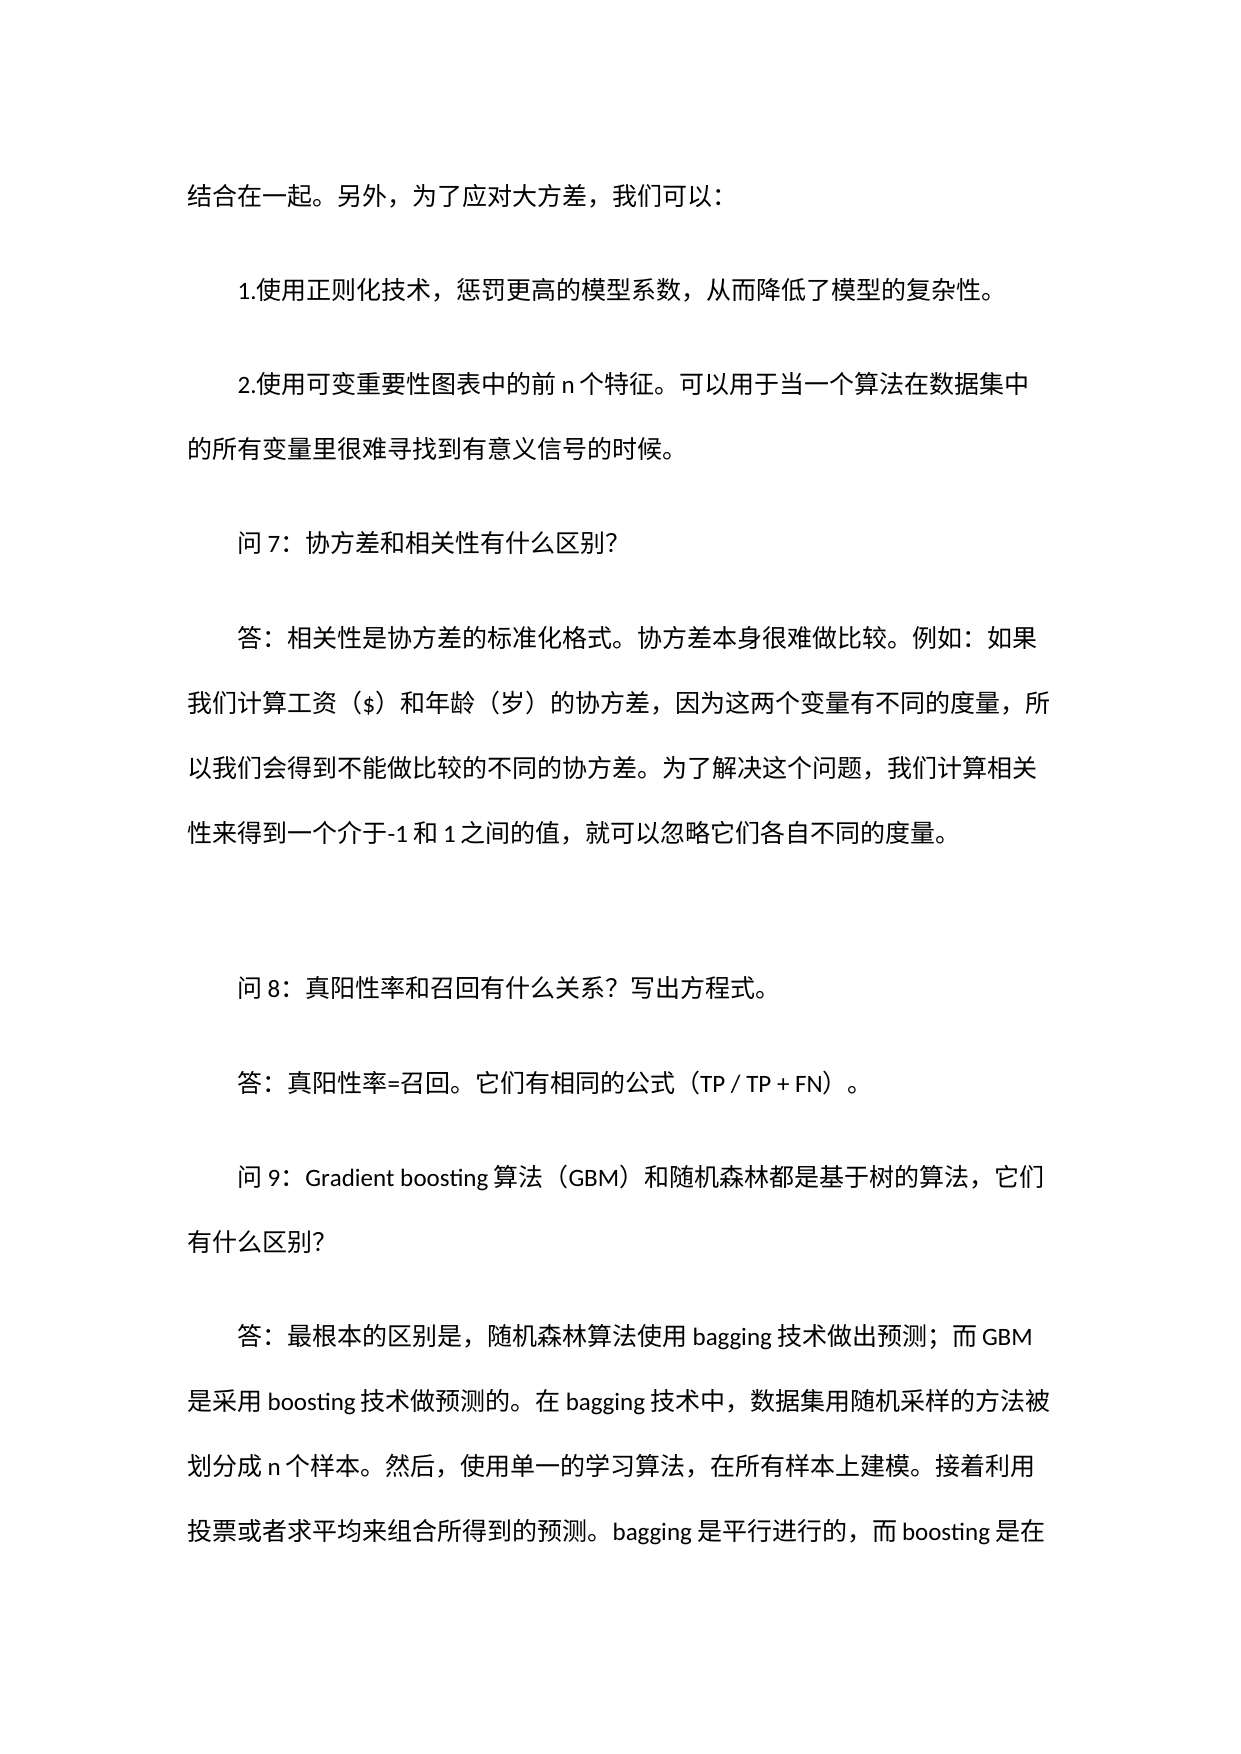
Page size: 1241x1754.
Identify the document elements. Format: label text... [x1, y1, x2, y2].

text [187, 162, 1053, 227]
text 问9：Gradient boosting算法（GBM）和随机森林都是基于树的算法，它们有什么区别？ [187, 1143, 1053, 1273]
text 1.使用正则化技术，惩罚更高的模型系数，从而降低了模型的复杂性。 [187, 256, 1053, 321]
text 问8：真阳性率和召回有什么关系？写出方程式。 [187, 954, 1053, 1019]
text 答：相关性是协方差的标准化格式。协方差本身很难做比较。例如：如果我们计算工资（$）和年龄（岁）的协方差，因为这两个变量有不同的度量，所以我们会得到不能做比较的不同的协方差。为了解决这个问题，我们计算相关性来得到一个介于-1和1之间的值，就可以忽略它们各自不同的度量。 [187, 604, 1053, 864]
text 答：真阳性率=召回。它们有相同的公式（TP / TP + FN）。 [187, 1049, 1053, 1114]
text 问7：协方差和相关性有什么区别？ [187, 509, 1053, 574]
text 2.使用可变重要性图表中的前n个特征。可以用于当一个算法在数据集中的所有变量里很难寻找到有意义信号的时候。 [187, 350, 1053, 480]
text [187, 1302, 1053, 1562]
